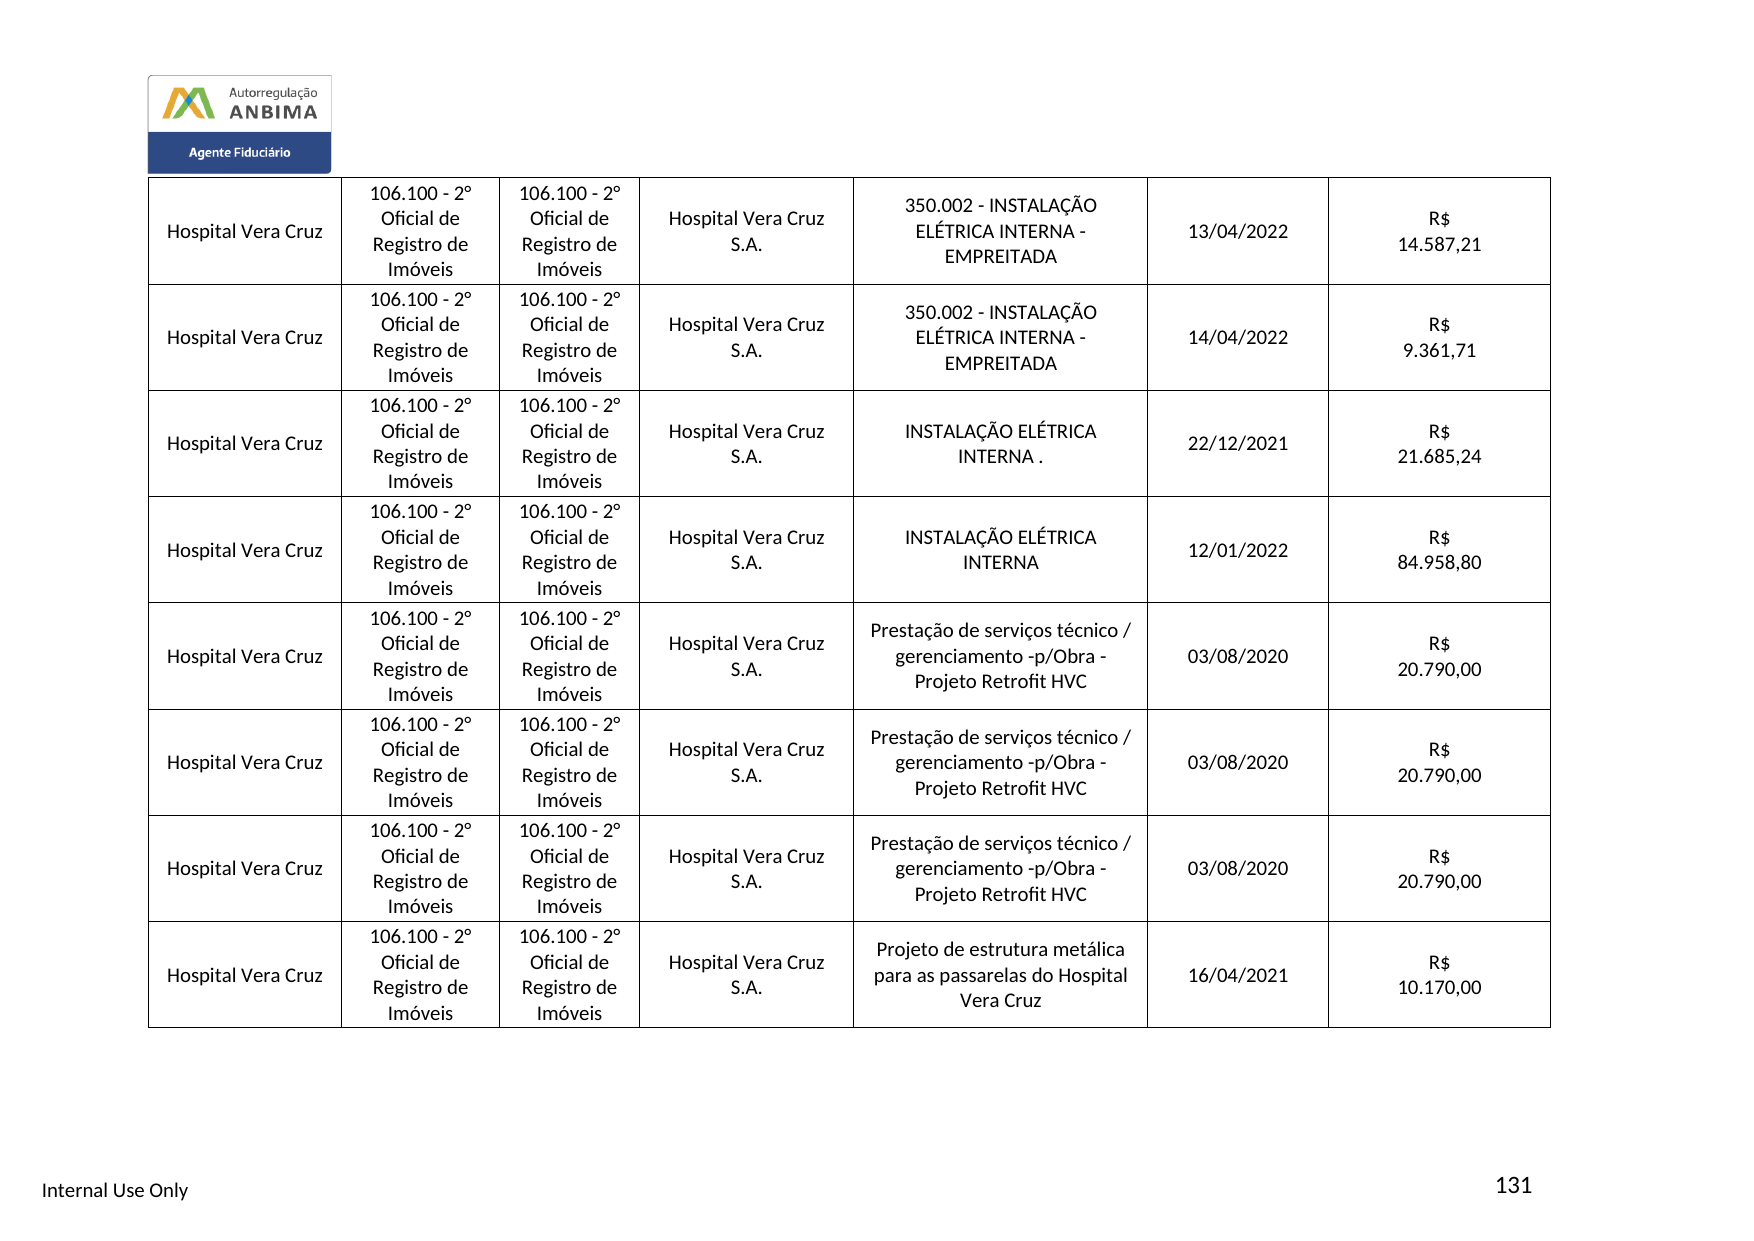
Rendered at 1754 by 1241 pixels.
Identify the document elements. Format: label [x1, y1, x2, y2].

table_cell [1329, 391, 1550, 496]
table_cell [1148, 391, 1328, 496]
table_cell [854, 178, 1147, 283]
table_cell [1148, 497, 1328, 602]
picture [147, 75, 332, 174]
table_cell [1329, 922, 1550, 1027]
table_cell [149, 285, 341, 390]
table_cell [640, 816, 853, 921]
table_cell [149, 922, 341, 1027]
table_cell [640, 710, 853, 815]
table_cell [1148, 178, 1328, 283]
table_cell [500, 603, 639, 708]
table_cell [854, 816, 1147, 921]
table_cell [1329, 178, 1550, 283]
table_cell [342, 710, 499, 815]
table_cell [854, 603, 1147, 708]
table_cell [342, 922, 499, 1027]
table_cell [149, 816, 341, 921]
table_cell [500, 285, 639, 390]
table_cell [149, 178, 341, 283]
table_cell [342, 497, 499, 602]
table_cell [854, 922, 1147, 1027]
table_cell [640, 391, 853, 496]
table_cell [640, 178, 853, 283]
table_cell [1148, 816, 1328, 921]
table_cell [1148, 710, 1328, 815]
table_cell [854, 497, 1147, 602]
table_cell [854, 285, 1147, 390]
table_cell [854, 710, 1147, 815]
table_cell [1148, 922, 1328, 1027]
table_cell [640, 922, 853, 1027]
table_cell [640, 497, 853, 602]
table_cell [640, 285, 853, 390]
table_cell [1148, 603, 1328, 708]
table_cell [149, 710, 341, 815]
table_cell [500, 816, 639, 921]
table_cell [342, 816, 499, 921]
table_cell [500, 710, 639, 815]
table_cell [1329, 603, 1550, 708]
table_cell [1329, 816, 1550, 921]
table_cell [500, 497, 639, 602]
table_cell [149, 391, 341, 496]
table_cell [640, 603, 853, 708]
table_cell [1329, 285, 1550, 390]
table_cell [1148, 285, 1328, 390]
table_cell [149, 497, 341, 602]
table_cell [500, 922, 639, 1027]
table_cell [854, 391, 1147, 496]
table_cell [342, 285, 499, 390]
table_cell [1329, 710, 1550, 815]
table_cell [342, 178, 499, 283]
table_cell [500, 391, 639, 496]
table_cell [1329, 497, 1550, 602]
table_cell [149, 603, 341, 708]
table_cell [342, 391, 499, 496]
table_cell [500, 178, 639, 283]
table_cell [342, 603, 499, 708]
